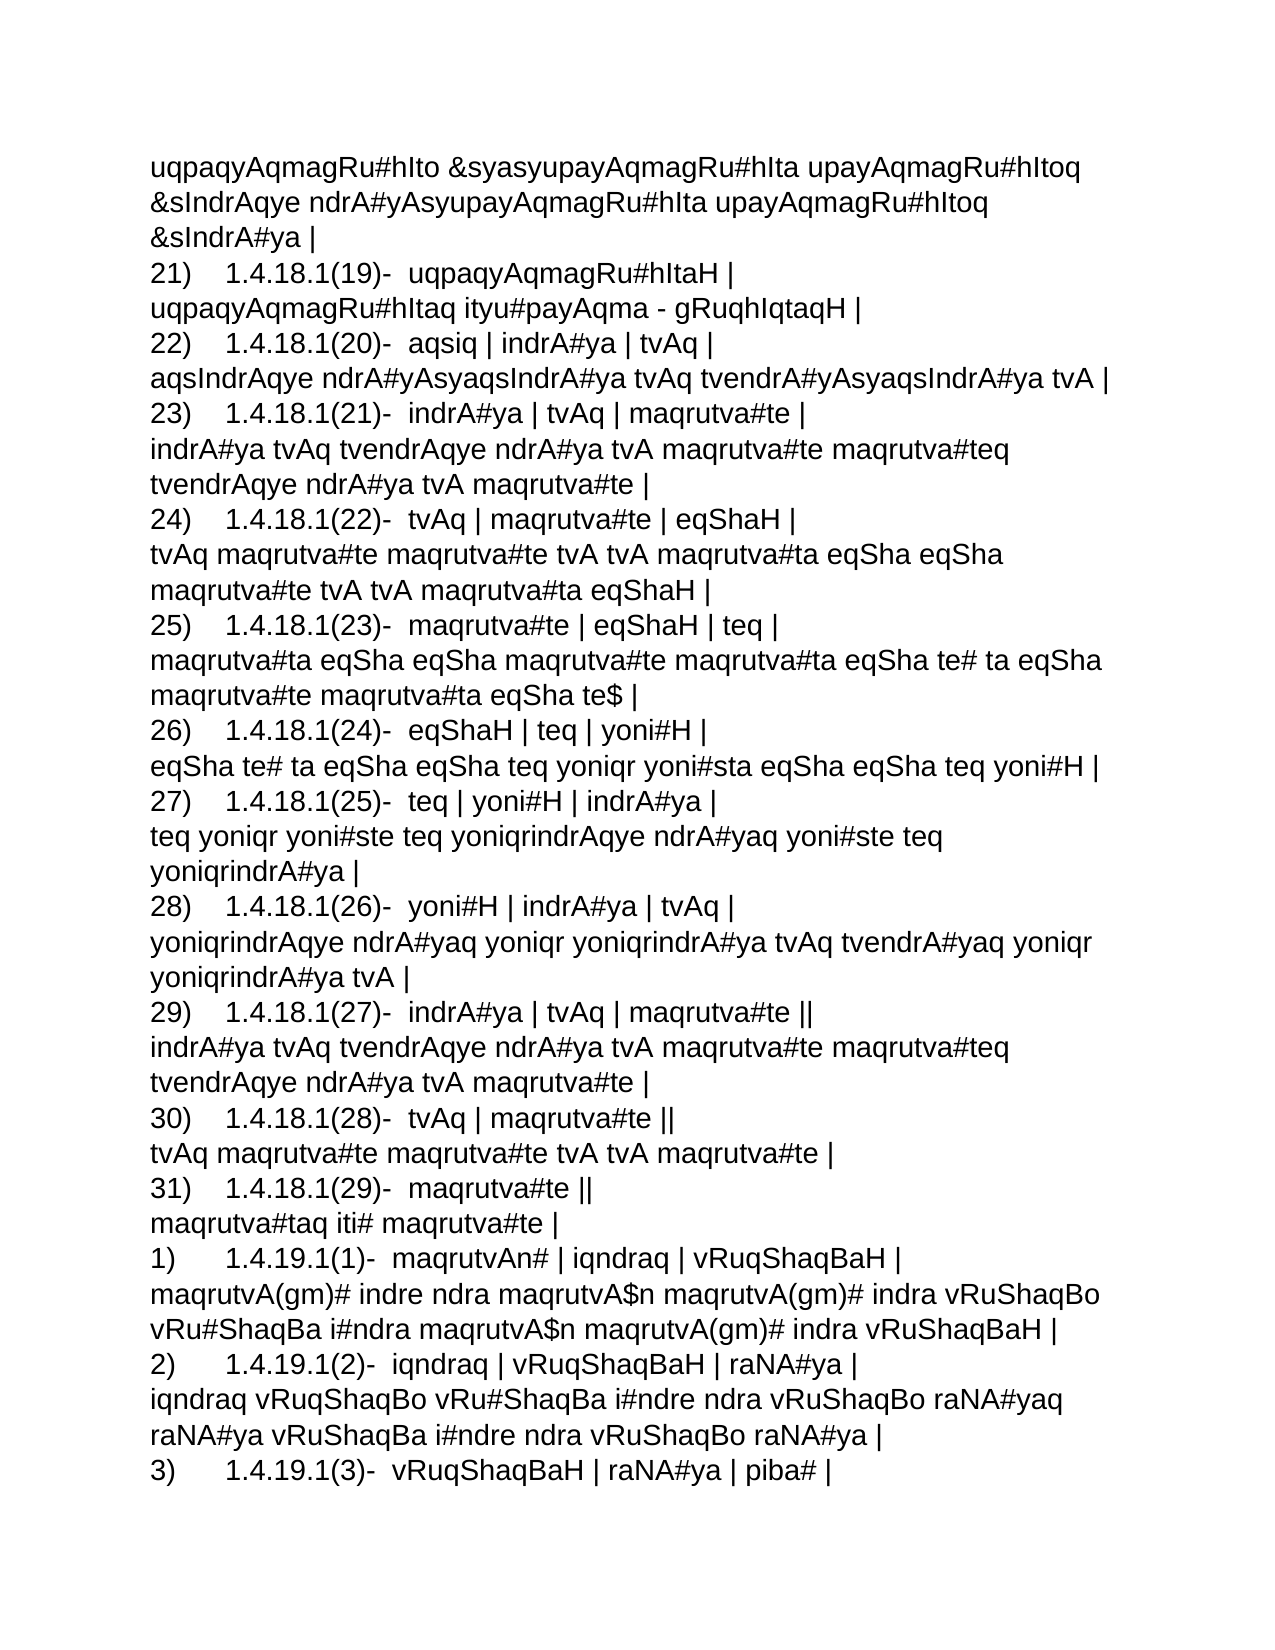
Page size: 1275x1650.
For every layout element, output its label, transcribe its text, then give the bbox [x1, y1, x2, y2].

text tvAq maqrutva#te maqrutva#te tvA tvA maqrutva#ta eqSha eqSha maqrutva#te tvA tvA maqrutva#ta eqShaH | [150, 537, 1125, 606]
text 29) 1.4.18.1(27)- indrA#ya | tvAq | maqrutva#te || [150, 995, 1125, 1028]
text eqSha te# ta eqSha eqSha teq yoniqr yoni#sta eqSha eqSha teq yoni#H | [150, 748, 1125, 782]
text uqpaqyAqmagRu#hItaq ityu#payAqma - gRuqhIqtaqH | [150, 291, 1125, 324]
text 27) 1.4.18.1(25)- teq | yoni#H | indrA#ya | [150, 784, 1125, 817]
text 1) 1.4.19.1(1)- maqrutvAn# | iqndraq | vRuqShaqBaH | [150, 1241, 1125, 1275]
text yoniqrindrAqye ndrA#yaq yoniqr yoniqrindrA#ya tvAq tvendrA#yaq yoniqr yoniqrindrA#ya tvA | [150, 924, 1125, 993]
text maqrutvA(gm)# indre ndra maqrutvA$n maqrutvA(gm)# indra vRuShaqBo vRu#ShaqBa i#ndra maqrutvA$n maqrutvA(gm)# indra vRuShaqBaH | [150, 1277, 1125, 1345]
text tvAq maqrutva#te maqrutva#te tvA tvA maqrutva#te | [150, 1136, 1125, 1169]
text indrA#ya tvAq tvendrAqye ndrA#ya tvA maqrutva#te maqrutva#teq tvendrAqye ndrA#ya tvA maqrutva#te | [150, 432, 1125, 500]
text 28) 1.4.18.1(26)- yoni#H | indrA#ya | tvAq | [150, 889, 1125, 923]
text uqpaqyAqmagRu#hIto &syasyupayAqmagRu#hIta upayAqmagRu#hItoq &sIndrAqye ndrA#yAsyupayAqmagRu#hIta upayAqmagRu#hItoq &sIndrA#ya | [150, 150, 1125, 254]
text 26) 1.4.18.1(24)- eqShaH | teq | yoni#H | [150, 713, 1125, 747]
text 24) 1.4.18.1(22)- tvAq | maqrutva#te | eqShaH | [150, 502, 1125, 536]
text 3) 1.4.19.1(3)- vRuqShaqBaH | raNA#ya | piba# | [150, 1453, 1125, 1486]
text 23) 1.4.18.1(21)- indrA#ya | tvAq | maqrutva#te | [150, 396, 1125, 430]
text 2) 1.4.19.1(2)- iqndraq | vRuqShaqBaH | raNA#ya | [150, 1347, 1125, 1381]
text 30) 1.4.18.1(28)- tvAq | maqrutva#te || [150, 1101, 1125, 1134]
text 21) 1.4.18.1(19)- uqpaqyAqmagRu#hItaH | [150, 256, 1125, 289]
text indrA#ya tvAq tvendrAqye ndrA#ya tvA maqrutva#te maqrutva#teq tvendrAqye ndrA#ya tvA maqrutva#te | [150, 1030, 1125, 1099]
text maqrutva#ta eqSha eqSha maqrutva#te maqrutva#ta eqSha te# ta eqSha maqrutva#te maqrutva#ta eqSha te$ | [150, 643, 1125, 712]
text teq yoniqr yoni#ste teq yoniqrindrAqye ndrA#yaq yoni#ste teq yoniqrindrA#ya | [150, 819, 1125, 888]
text 25) 1.4.18.1(23)- maqrutva#te | eqShaH | teq | [150, 608, 1125, 641]
text iqndraq vRuqShaqBo vRu#ShaqBa i#ndre ndra vRuShaqBo raNA#yaq raNA#ya vRuShaqBa i#ndre ndra vRuShaqBo raNA#ya | [150, 1382, 1125, 1451]
text 31) 1.4.18.1(29)- maqrutva#te || [150, 1171, 1125, 1204]
text 22) 1.4.18.1(20)- aqsiq | indrA#ya | tvAq | [150, 326, 1125, 359]
text aqsIndrAqye ndrA#yAsyaqsIndrA#ya tvAq tvendrA#yAsyaqsIndrA#ya tvA | [150, 361, 1125, 395]
text maqrutva#taq iti# maqrutva#te | [150, 1206, 1125, 1240]
